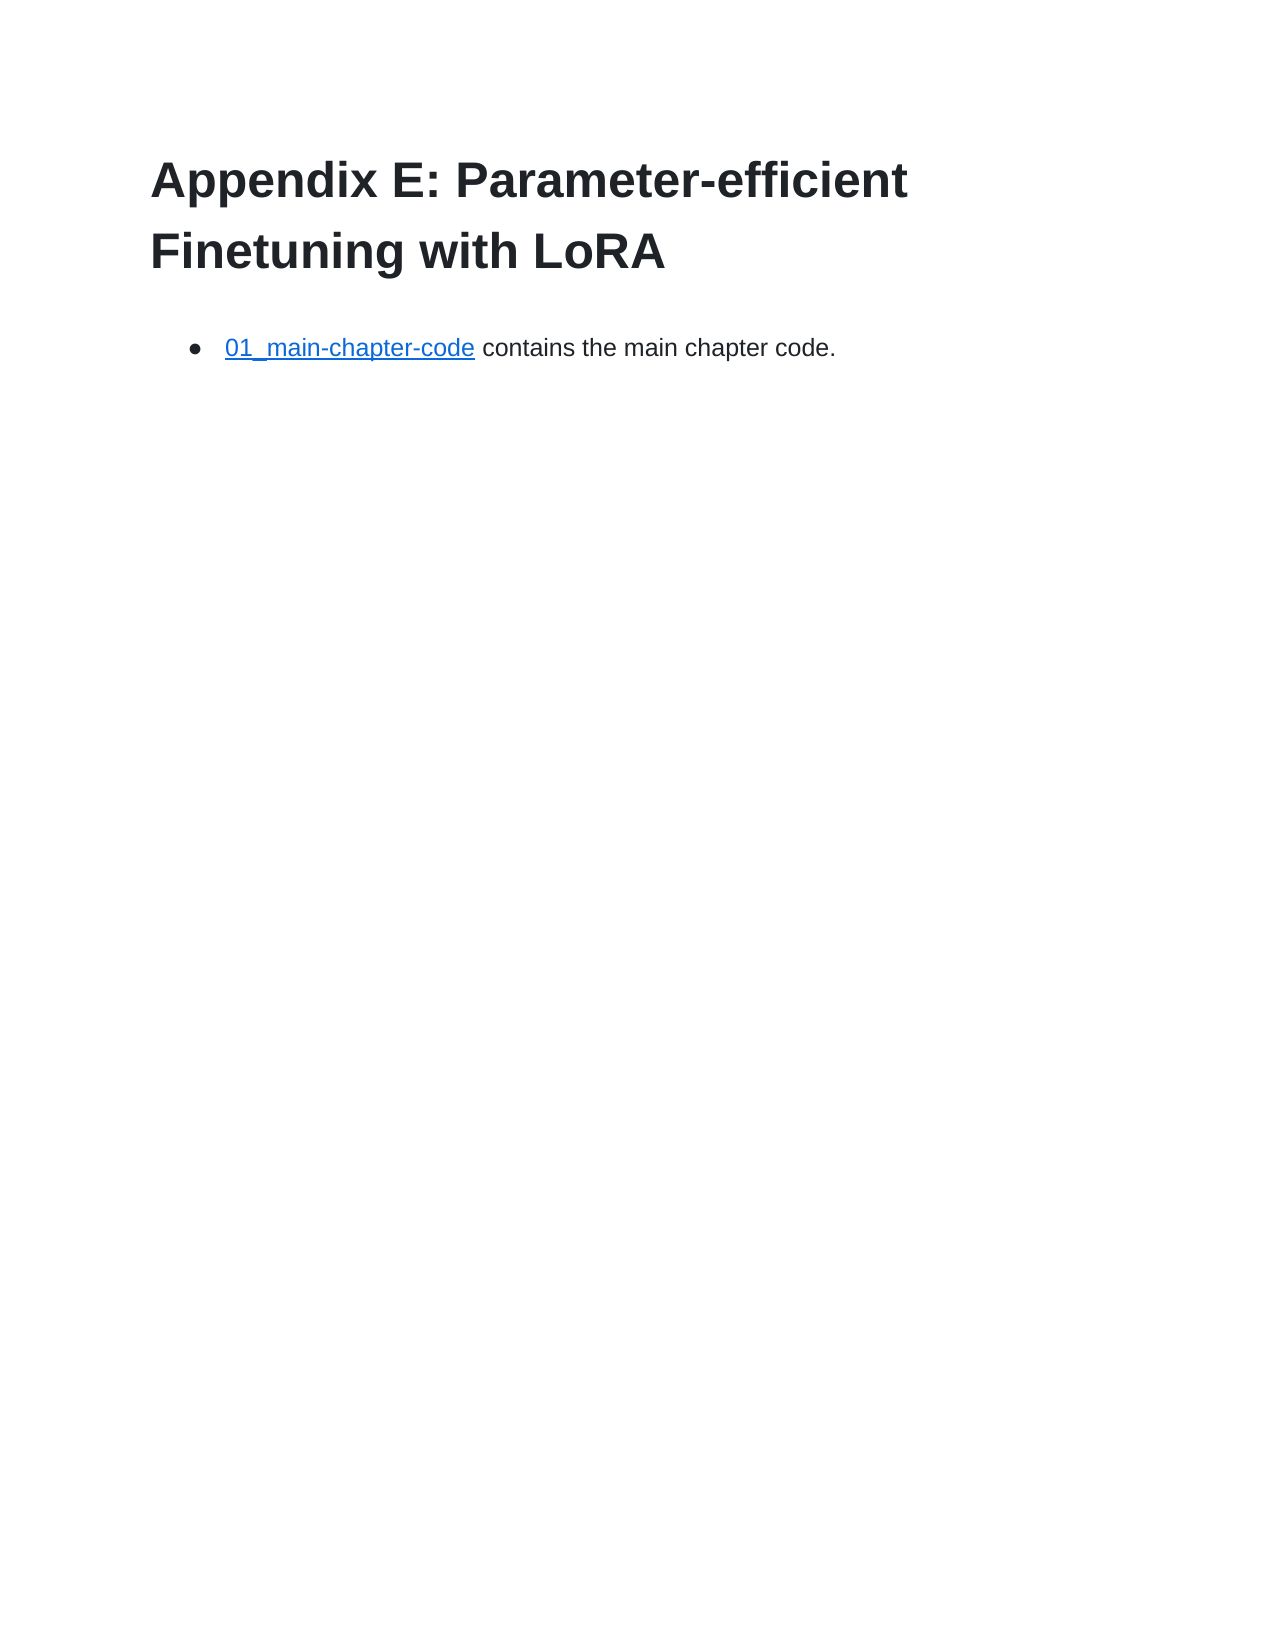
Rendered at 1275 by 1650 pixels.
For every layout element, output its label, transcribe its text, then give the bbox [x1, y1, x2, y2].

subtitle Appendix E: Parameter-efficient Finetuning with LoRA [150, 150, 1125, 294]
list 01_main-chapter-code contains the main chapter code. [187, 333, 1125, 362]
